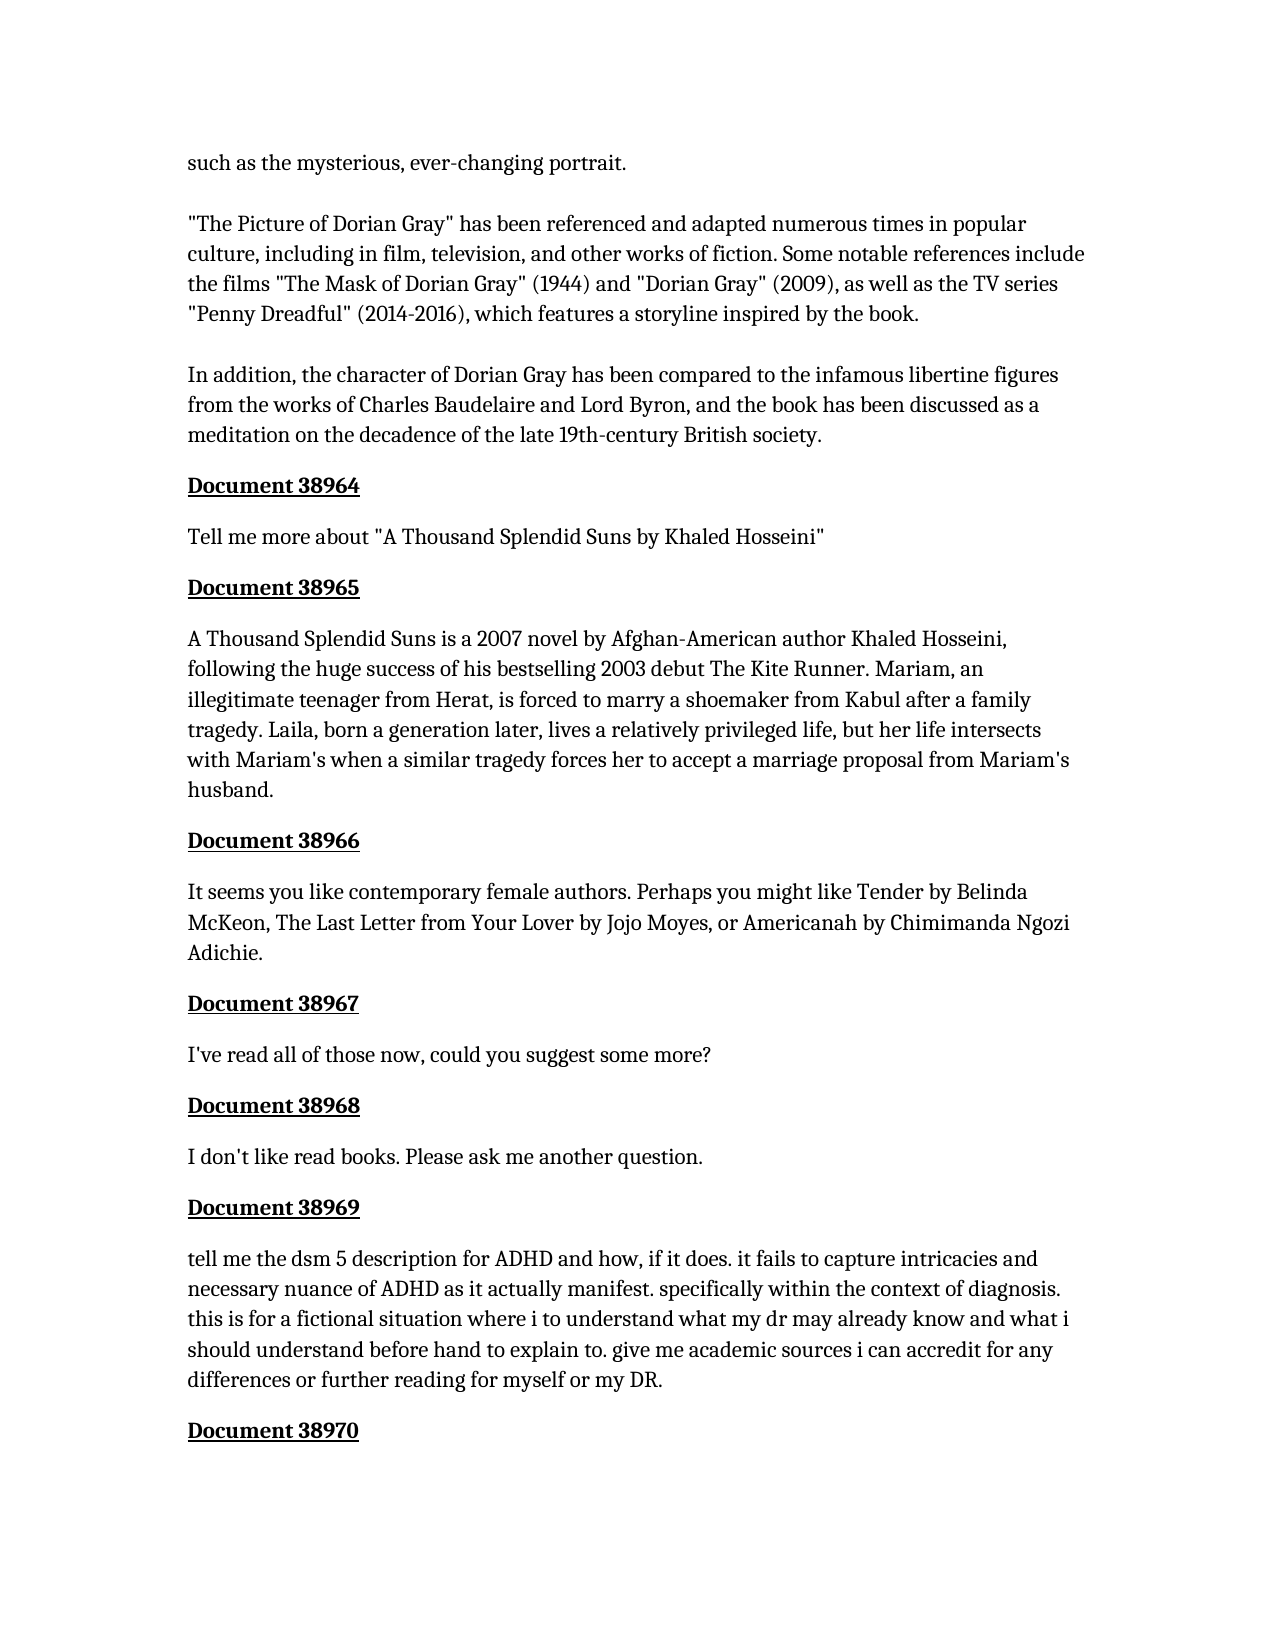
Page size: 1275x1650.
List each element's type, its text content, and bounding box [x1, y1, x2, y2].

text A Thousand Splendid Suns is a 2007 novel by Afghan-American author Khaled Hosseini, following the huge success of his bestselling 2003 debut The Kite Runner. Mariam, an illegitimate teenager from Herat, is forced to marry a shoemaker from Kabul after a family tragedy. Laila, born a generation later, lives a relatively privileged life, but her life intersects with Mariam's when a similar tragedy forces her to accept a marriage proposal from Mariam's husband. [187, 626, 1087, 803]
text Document 38964 [187, 473, 1087, 499]
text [187, 150, 1087, 448]
text Document 38966 [187, 828, 1087, 854]
text Document 38967 [187, 991, 1087, 1017]
text I don't like read books. Please ask me another question. [187, 1144, 1087, 1170]
text It seems you like contemporary female authors. Perhaps you might like Tender by Belinda McKeon, The Last Letter from Your Lover by Jojo Moyes, or Americanah by Chimimanda Ngozi Adichie. [187, 879, 1087, 966]
text Document 38970 [187, 1418, 1087, 1444]
text I've read all of those now, could you suggest some more? [187, 1042, 1087, 1068]
text Document 38965 [187, 575, 1087, 601]
text Document 38969 [187, 1195, 1087, 1221]
text Tell me more about "A Thousand Splendid Suns by Khaled Hosseini" [187, 524, 1087, 550]
text Document 38968 [187, 1093, 1087, 1119]
text tell me the dsm 5 description for ADHD and how, if it does. it fails to capture intricacies and necessary nuance of ADHD as it actually manifest. specifically within the context of diagnosis. this is for a fictional situation where i to understand what my dr may already know and what i should understand before hand to explain to. give me academic sources i can accredit for any differences or further reading for myself or my DR. [187, 1246, 1087, 1393]
